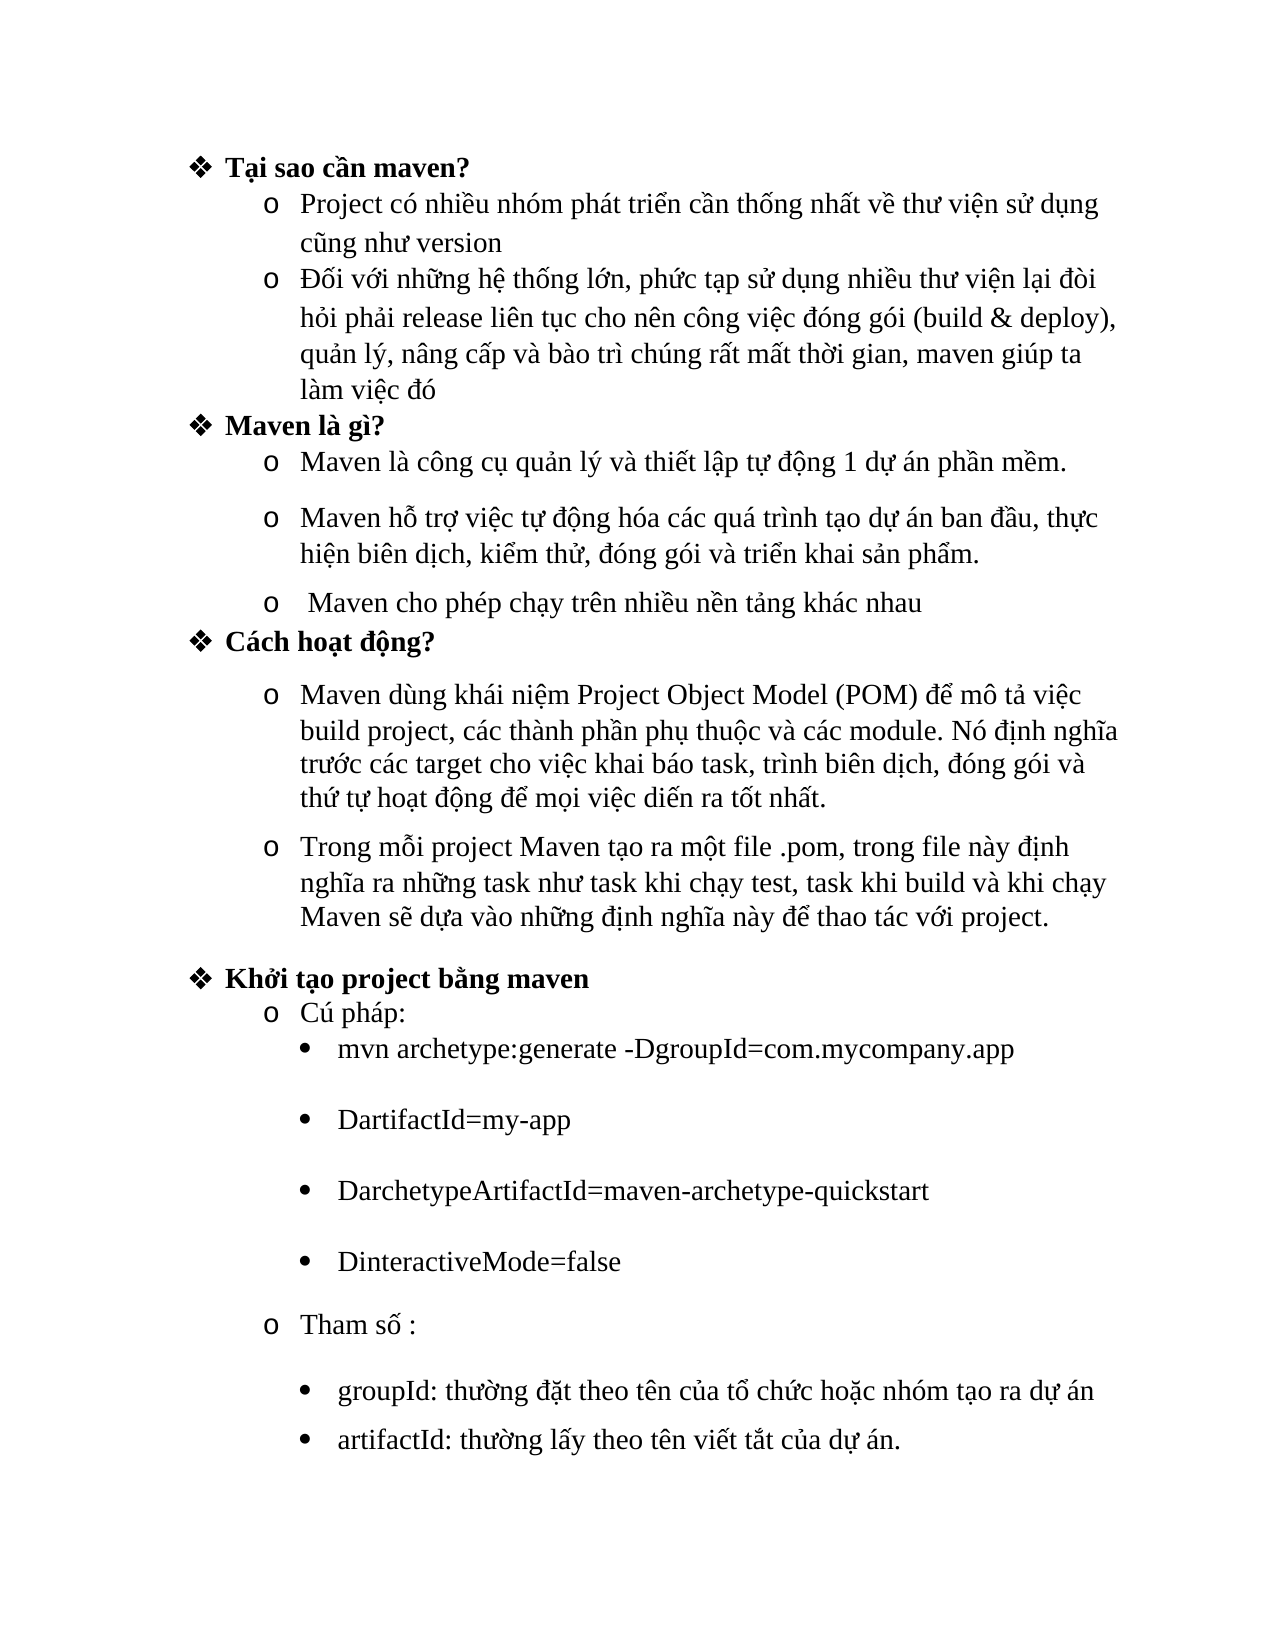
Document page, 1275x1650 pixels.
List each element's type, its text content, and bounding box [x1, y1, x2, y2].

list Maven là gì? [187, 408, 1125, 442]
list Project có nhiều nhóm phát triển cần thống nhất về thư viện sử dụng cũng như version [262, 186, 1125, 258]
list Maven cho phép chạy trên nhiều nền tảng khác nhau [262, 585, 1125, 621]
list Tham số : [262, 1307, 1125, 1343]
list artifactId: thường lấy theo tên viết tắt của dự án. [300, 1422, 1125, 1456]
list DinteractiveMode=false [300, 1244, 1125, 1278]
list groupId: thường đặt theo tên của tổ chức hoặc nhóm tạo ra dự án [300, 1373, 1125, 1406]
list Maven là công cụ quản lý và thiết lập tự động 1 dự án phần mềm. [262, 444, 1125, 480]
list Trong mỗi project Maven tạo ra một file .pom, trong file này định nghĩa ra những task như task khi chạy test, task khi build và khi chạy Maven sẽ dựa vào những định nghĩa này để thao tác với project. [262, 829, 1125, 932]
list Đối với những hệ thống lớn, phức tạp sử dụng nhiều thư viện lại đòi hỏi phải release liên tục cho nên công việc đóng gói (build & deploy), quản lý, nâng cấp và bào trì chúng rất mất thời gian, maven giúp ta làm việc đó [262, 261, 1125, 406]
list Tại sao cần maven? [187, 150, 1125, 184]
list DarchetypeArtifactId=maven-archetype-quickstart [300, 1173, 1125, 1207]
list Khởi tạo project bằng maven [187, 961, 1125, 995]
list mvn archetype:generate -DgroupId=com.mycompany.app [300, 1031, 1125, 1065]
list DartifactId=my-app [300, 1102, 1125, 1136]
list Cú pháp: [262, 995, 1125, 1031]
list Maven dùng khái niệm Project Object Model (POM) để mô tả việc build project, các thành phần phụ thuộc và các module. Nó định nghĩa trước các target cho việc khai báo task, trình biên dịch, đóng gói và thứ tự hoạt động để mọi việc diến ra tốt nhất. [262, 677, 1125, 813]
list Maven hỗ trợ việc tự động hóa các quá trình tạo dự án ban đầu, thực hiện biên dịch, kiểm thử, đóng gói và triển khai sản phẩm. [262, 500, 1125, 569]
list Cách hoạt động? [187, 624, 1125, 658]
